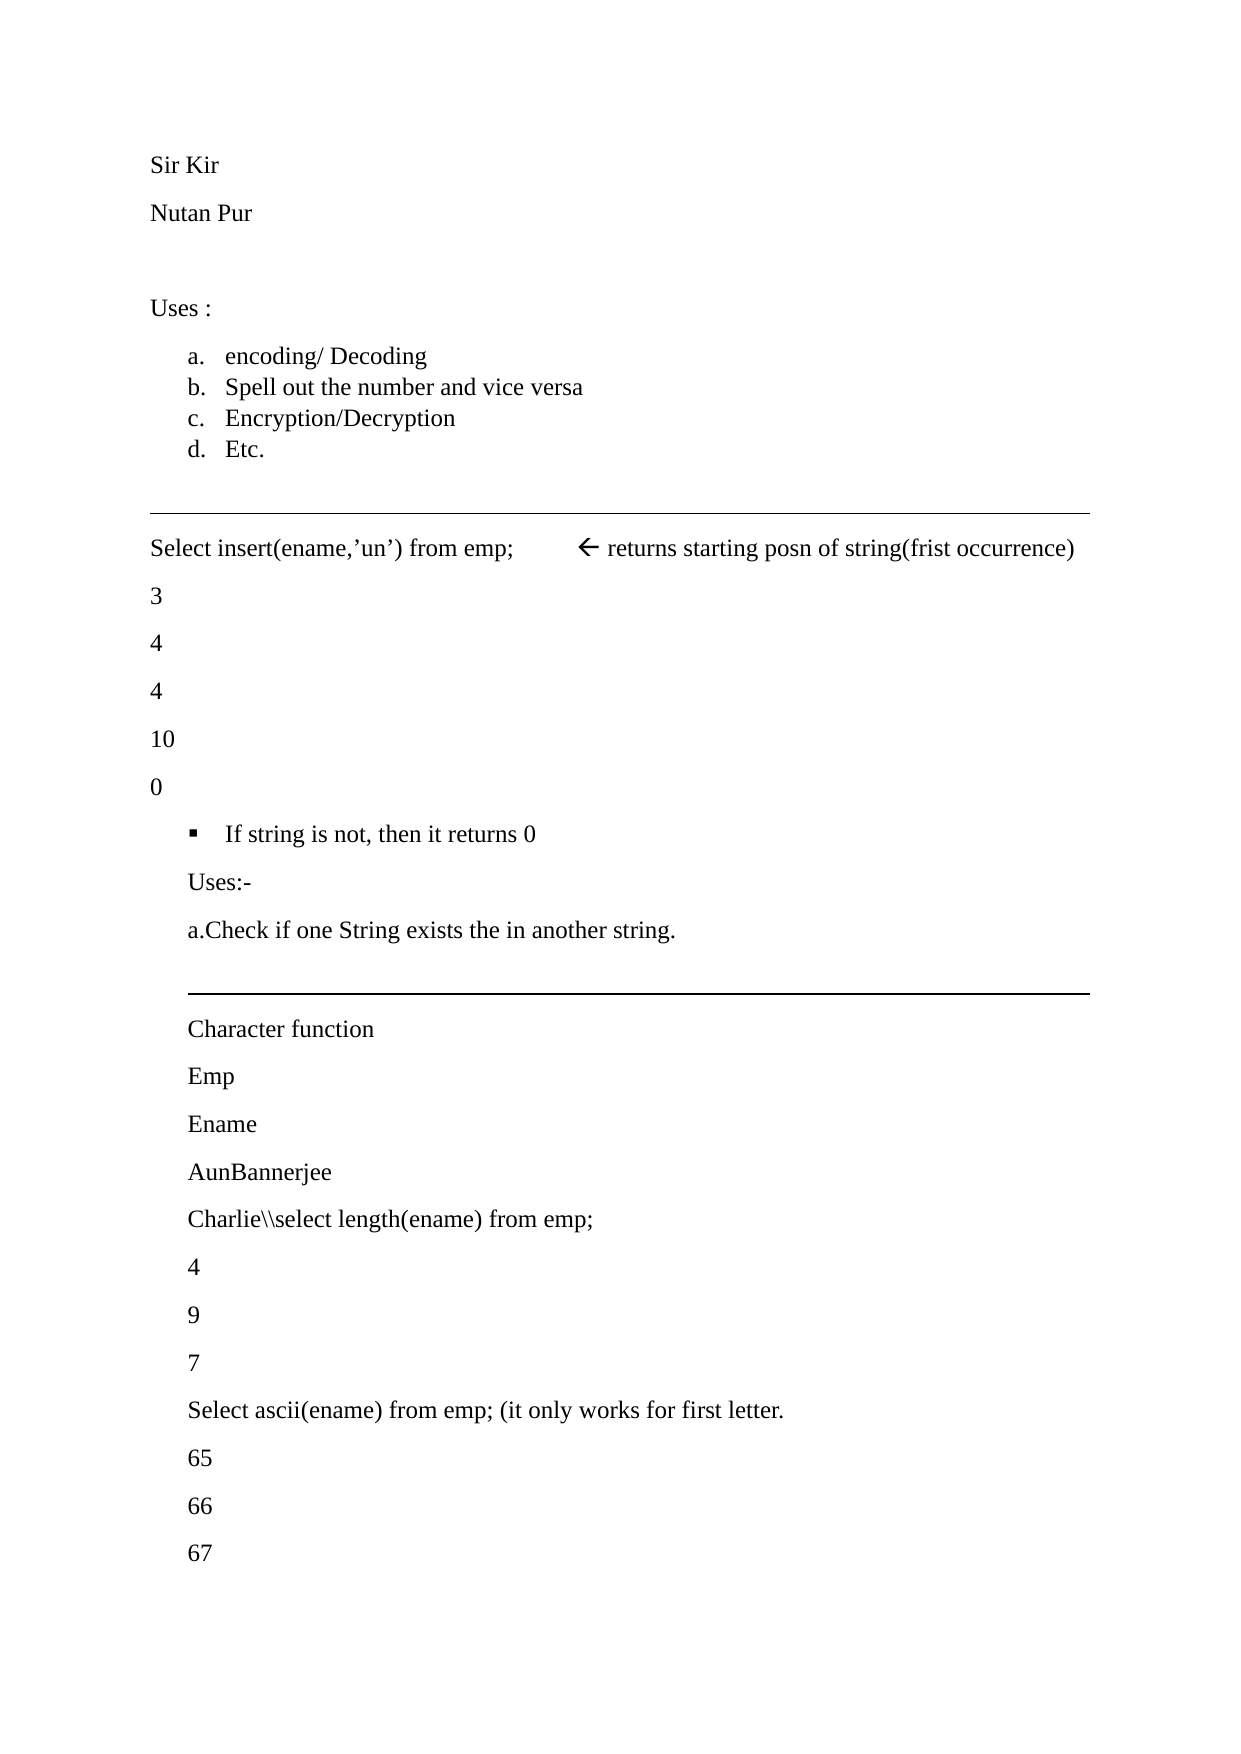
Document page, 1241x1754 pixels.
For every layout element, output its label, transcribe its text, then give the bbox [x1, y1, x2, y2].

text Uses:- [187, 867, 1090, 896]
text Select insert(ename,’un’) from emp; returns starting posn of string(frist occurrence) [150, 533, 1090, 562]
list Encryption/Decryption [187, 403, 1090, 432]
list Etc. [187, 434, 1090, 463]
text Select ascii(ename) from emp; (it only works for first letter. [187, 1395, 1090, 1424]
text 4 [150, 676, 1090, 705]
text Uses : [150, 293, 1090, 322]
text a.Check if one String exists the in another string. [187, 915, 1090, 943]
text 3 [150, 581, 1090, 609]
text Nutan Pur [150, 198, 1090, 226]
text Emp [187, 1061, 1090, 1090]
text 67 [187, 1538, 1090, 1567]
text 7 [187, 1348, 1090, 1376]
text 4 [187, 1252, 1090, 1281]
list Spell out the number and vice versa [187, 372, 1090, 401]
text AunBannerjee [187, 1157, 1090, 1186]
text 9 [187, 1300, 1090, 1329]
text 0 [150, 772, 1090, 800]
text Ename [187, 1109, 1090, 1138]
list If string is not, then it returns 0 [187, 819, 1090, 848]
text Charlie\\select length(ename) from emp; [187, 1204, 1090, 1233]
text 65 [187, 1443, 1090, 1472]
list encoding/ Decoding [187, 341, 1090, 369]
text Sir Kir [150, 150, 1090, 179]
text 4 [150, 628, 1090, 657]
text 66 [187, 1491, 1090, 1519]
text Character function [187, 1014, 1090, 1042]
text 10 [150, 724, 1090, 753]
